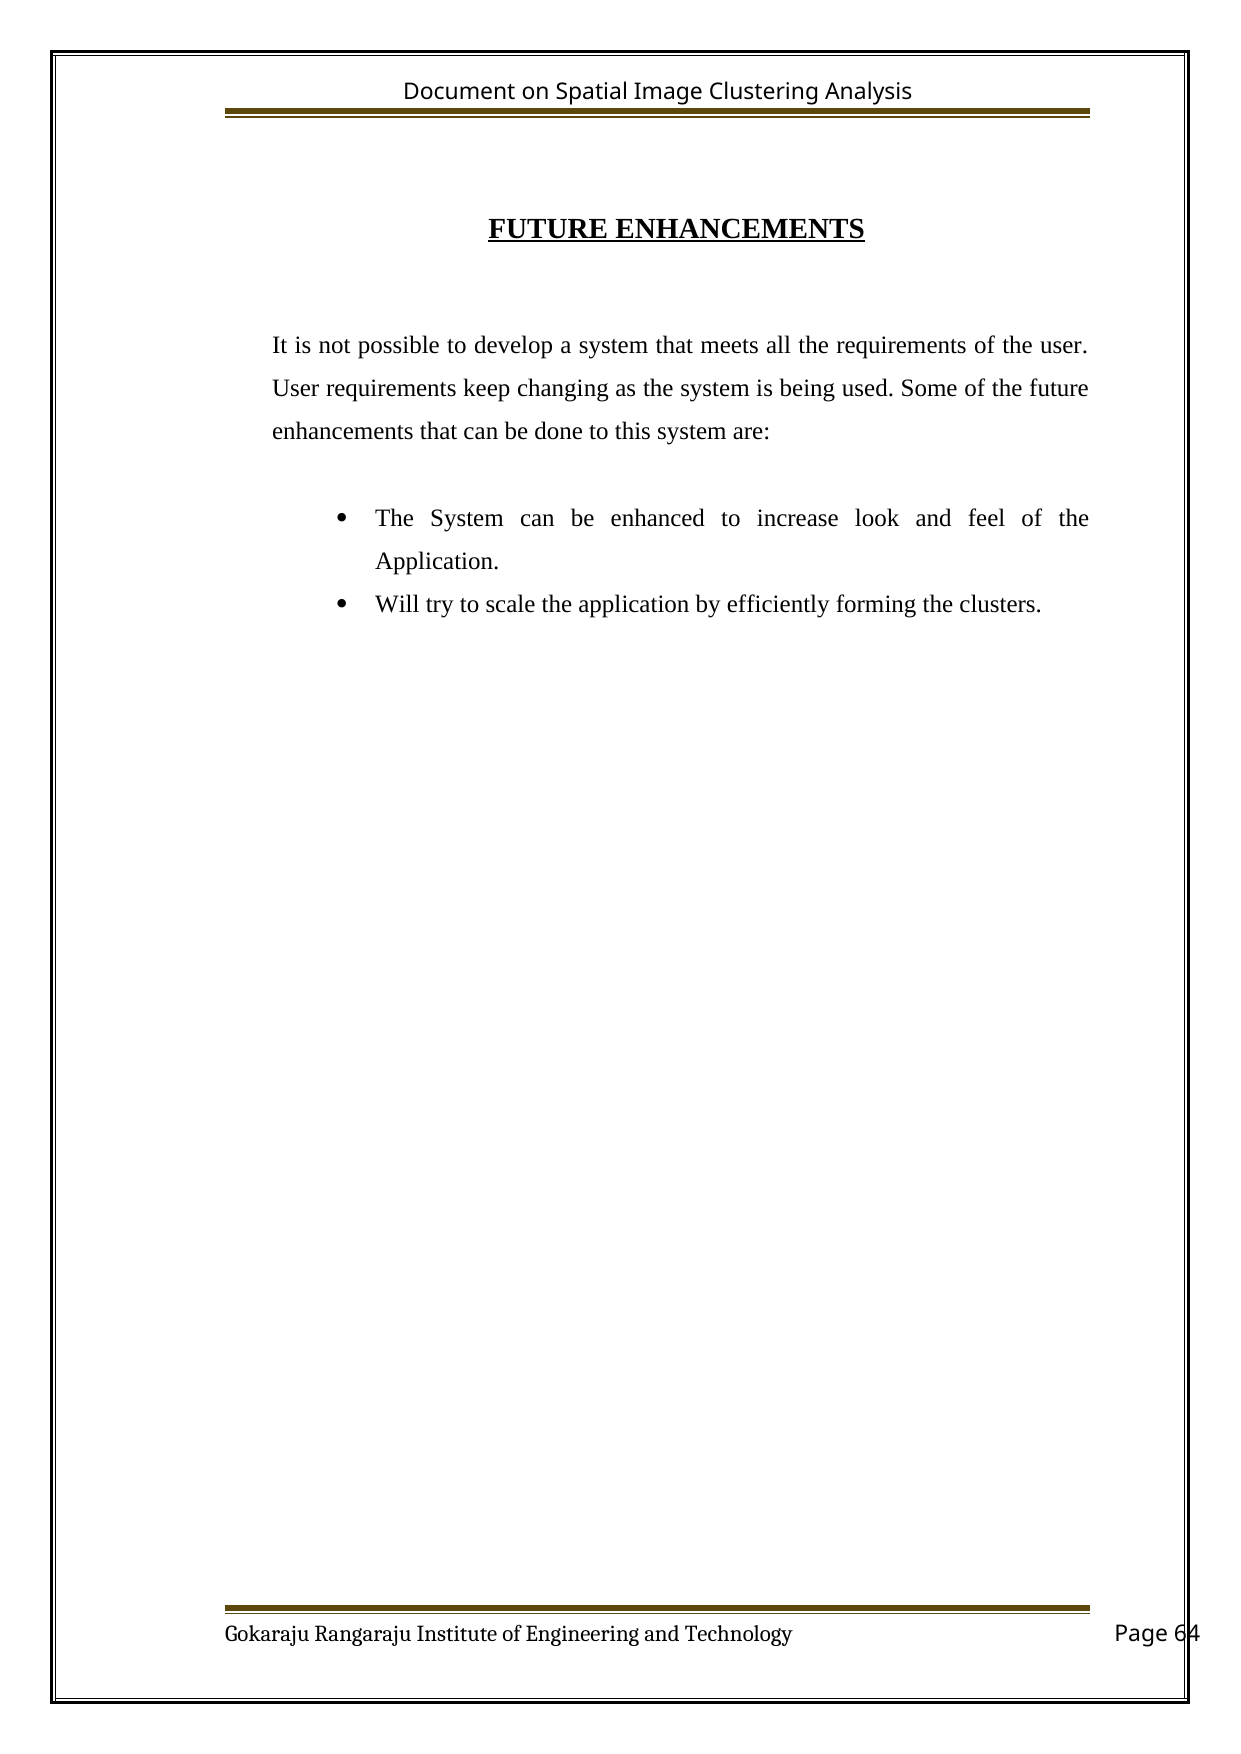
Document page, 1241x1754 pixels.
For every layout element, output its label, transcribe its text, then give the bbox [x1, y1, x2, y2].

text It is not possible to develop a system that meets all the requirements of the user. User requirements keep changing as the system is being used. Some of the future enhancements that can be done to this system are: [272, 330, 1090, 445]
text FUTURE ENHANCEMENTS [262, 211, 1090, 245]
list Will try to scale the application by efficiently forming the clusters. [337, 589, 1090, 618]
list The System can be enhanced to increase look and feel of the Application. [337, 503, 1090, 574]
